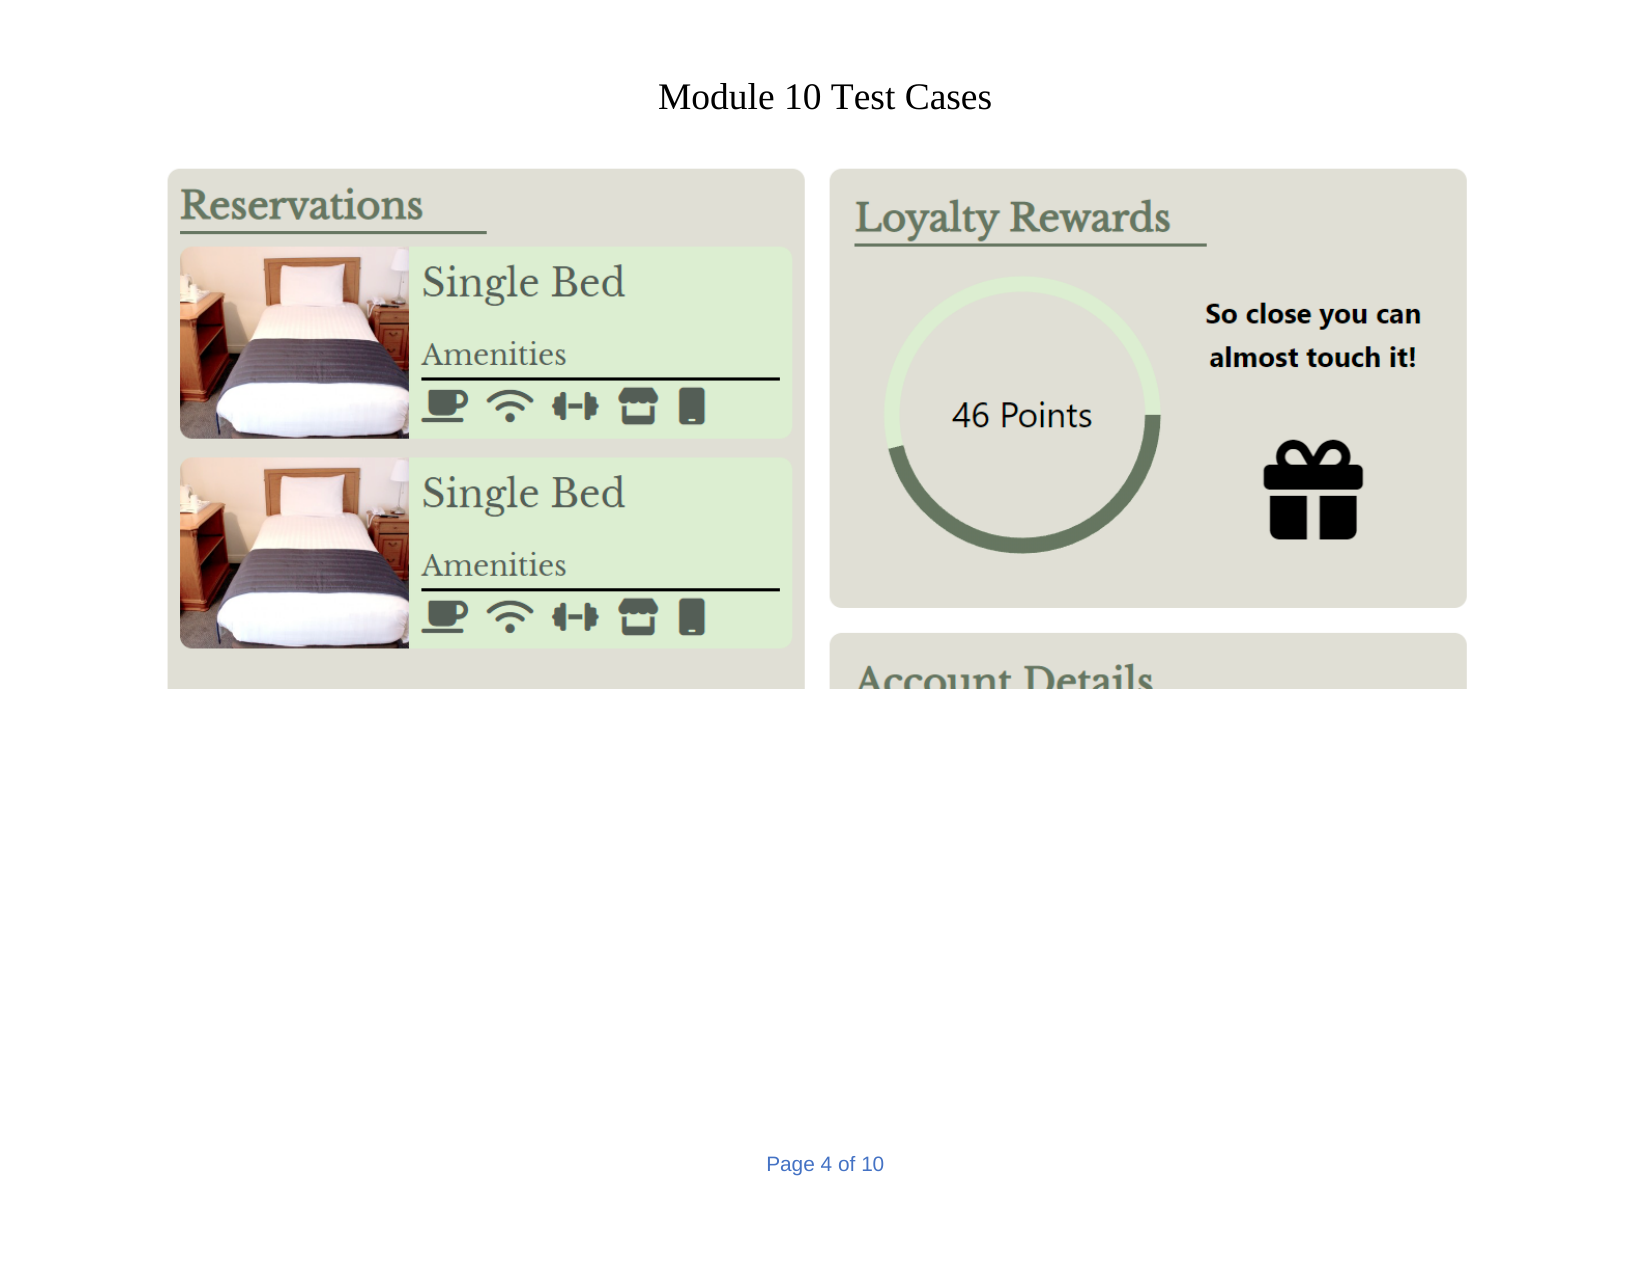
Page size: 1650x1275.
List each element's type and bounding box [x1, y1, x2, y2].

picture [150, 150, 1500, 689]
